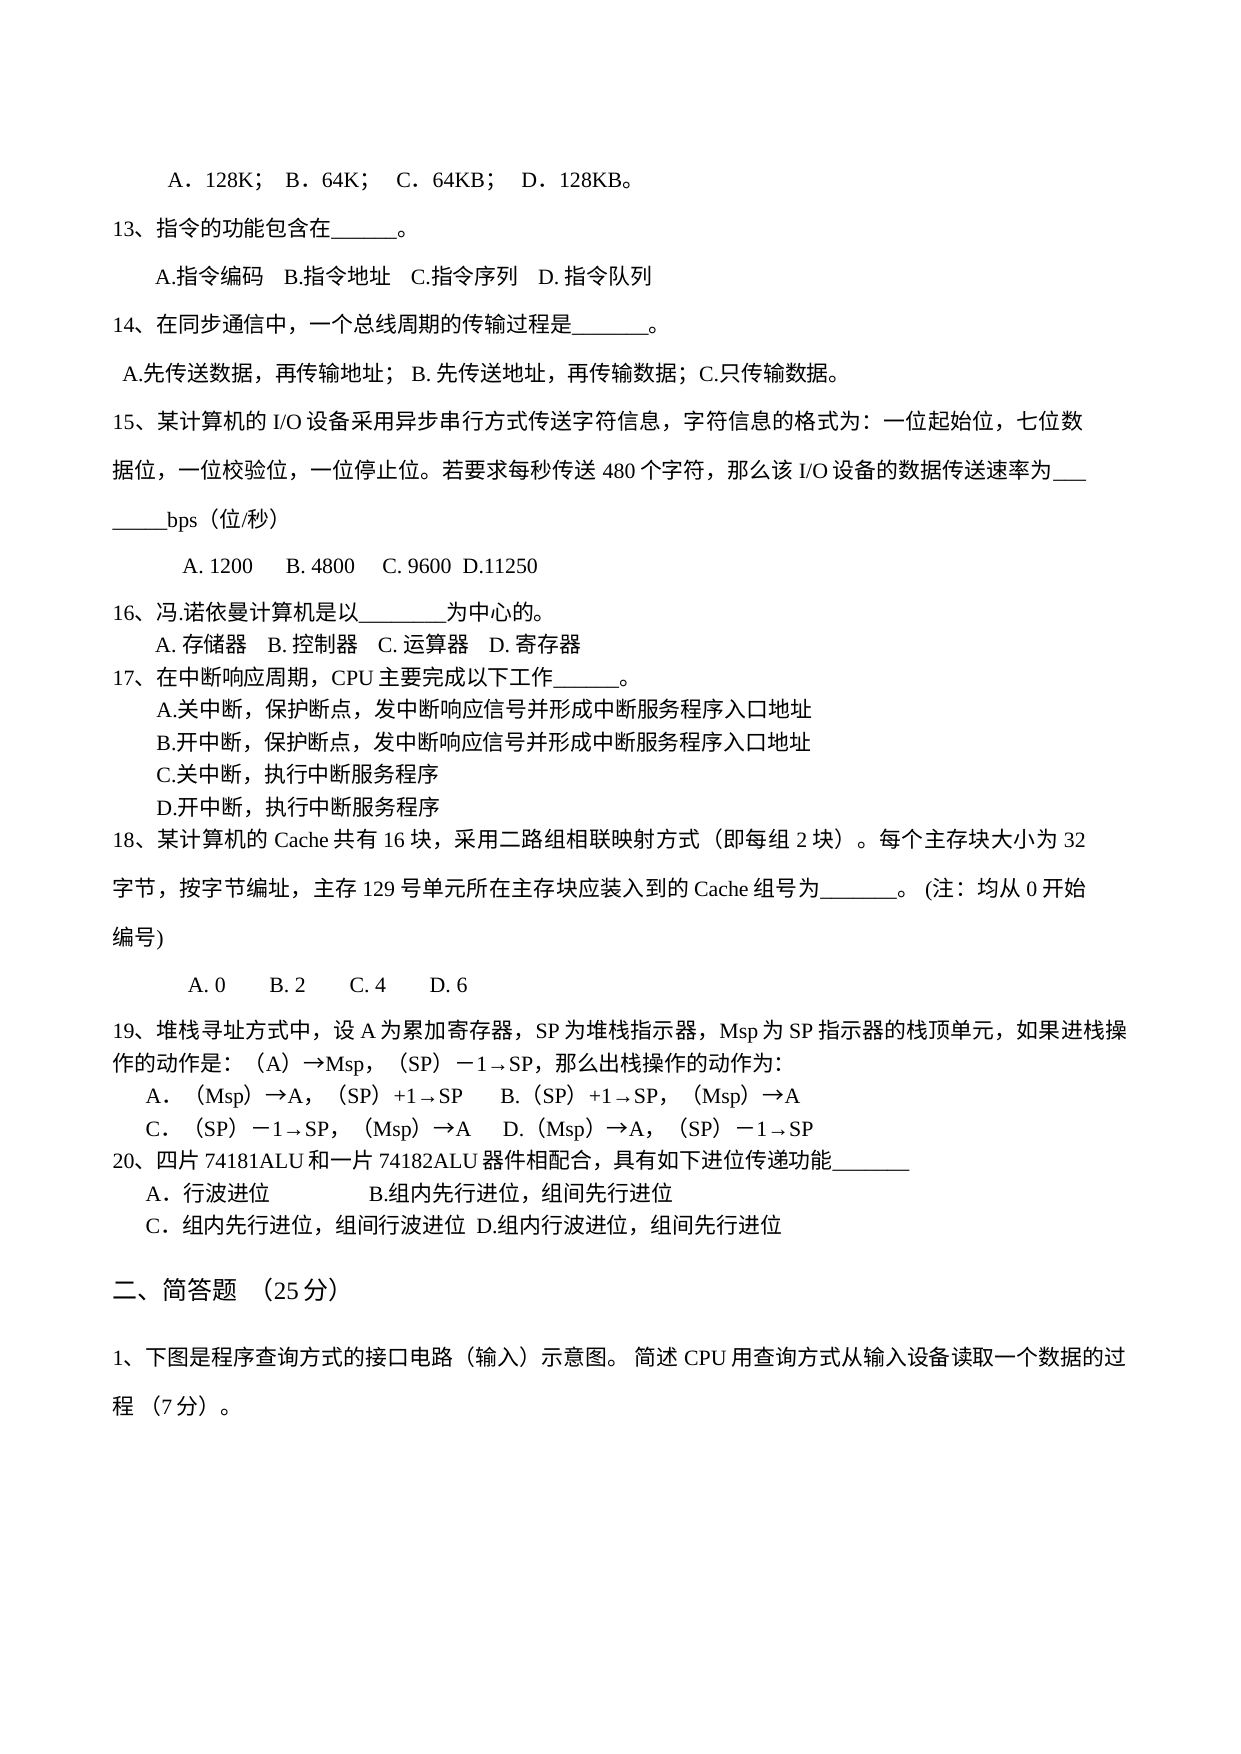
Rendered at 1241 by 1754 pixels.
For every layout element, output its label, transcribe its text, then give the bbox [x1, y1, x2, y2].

text A. 0 B. 2 C. 4 D. 6 [112, 968, 1086, 1000]
text A.指令编码 B.指令地址 C.指令序列 D. 指令队列 [112, 259, 1128, 291]
text C.关中断，执行中断服务程序 [112, 757, 1128, 789]
text D.开中断，执行中断服务程序 [112, 789, 1128, 822]
text 15、某计算机的I/O设备采用异步串行方式传送字符信息，字符信息的格式为：一位起始位，七位数据位，一位校验位，一位停止位。若要求每秒传送480个字符，那么该I/O设备的数据传送速率为________bps（位/秒） [112, 404, 1086, 534]
text A. 1200 B. 4800 C. 9600 D.11250 [112, 549, 1086, 582]
text A. 存储器 B. 控制器 C. 运算器 D. 寄存器 [112, 627, 1128, 659]
text 20、四片74181ALU和一片74182ALU器件相配合，具有如下进位传递功能_______ [112, 1143, 1128, 1176]
text 19、堆栈寻址方式中，设A为累加寄存器，SP为堆栈指示器，Msp为SP指示器的栈顶单元，如果进栈操作的动作是：（A）→Msp，（SP）－1→SP，那么出栈操作的动作为： [112, 1013, 1128, 1078]
text 二、简答题 （25分） [112, 1256, 1086, 1321]
text C．（SP）－1→SP，（Msp）→A D.（Msp）→A，（SP）－1→SP [112, 1111, 1128, 1143]
text A.先传送数据，再传输地址； B. 先传送地址，再传输数据；C.只传输数据。 [112, 355, 1086, 388]
text 16、冯.诺依曼计算机是以________为中心的。 [112, 594, 1128, 627]
text 1、下图是程序查询方式的接口电路（输入）示意图。 简述CPU用查询方式从输入设备读取一个数据的过程 （7分）。 [112, 1339, 1128, 1421]
text 18、某计算机的Cache共有16块，采用二路组相联映射方式（即每组2块）。每个主存块大小为32字节，按字节编址，主存129号单元所在主存块应装入到的Cache组号为_______。 (注：均从0开始编号) [112, 822, 1086, 952]
text 17、在中断响应周期，CPU主要完成以下工作______。 [112, 659, 1128, 692]
text A．（Msp）→A，（SP）+1→SP B.（SP）+1→SP，（Msp）→A [112, 1078, 1128, 1111]
text C．组内先行进位，组间行波进位 D.组内行波进位，组间先行进位 [112, 1208, 1086, 1241]
text A．128K； B．64K； C．64KB； D．128KB。 [112, 162, 1086, 194]
text B.开中断，保护断点，发中断响应信号并形成中断服务程序入口地址 [112, 724, 1128, 757]
text 14、在同步通信中，一个总线周期的传输过程是_______。 [112, 307, 1086, 339]
text A.关中断，保护断点，发中断响应信号并形成中断服务程序入口地址 [112, 692, 1128, 724]
text A．行波进位 B.组内先行进位，组间先行进位 [112, 1176, 1128, 1208]
text 13、指令的功能包含在______。 [112, 210, 1128, 243]
